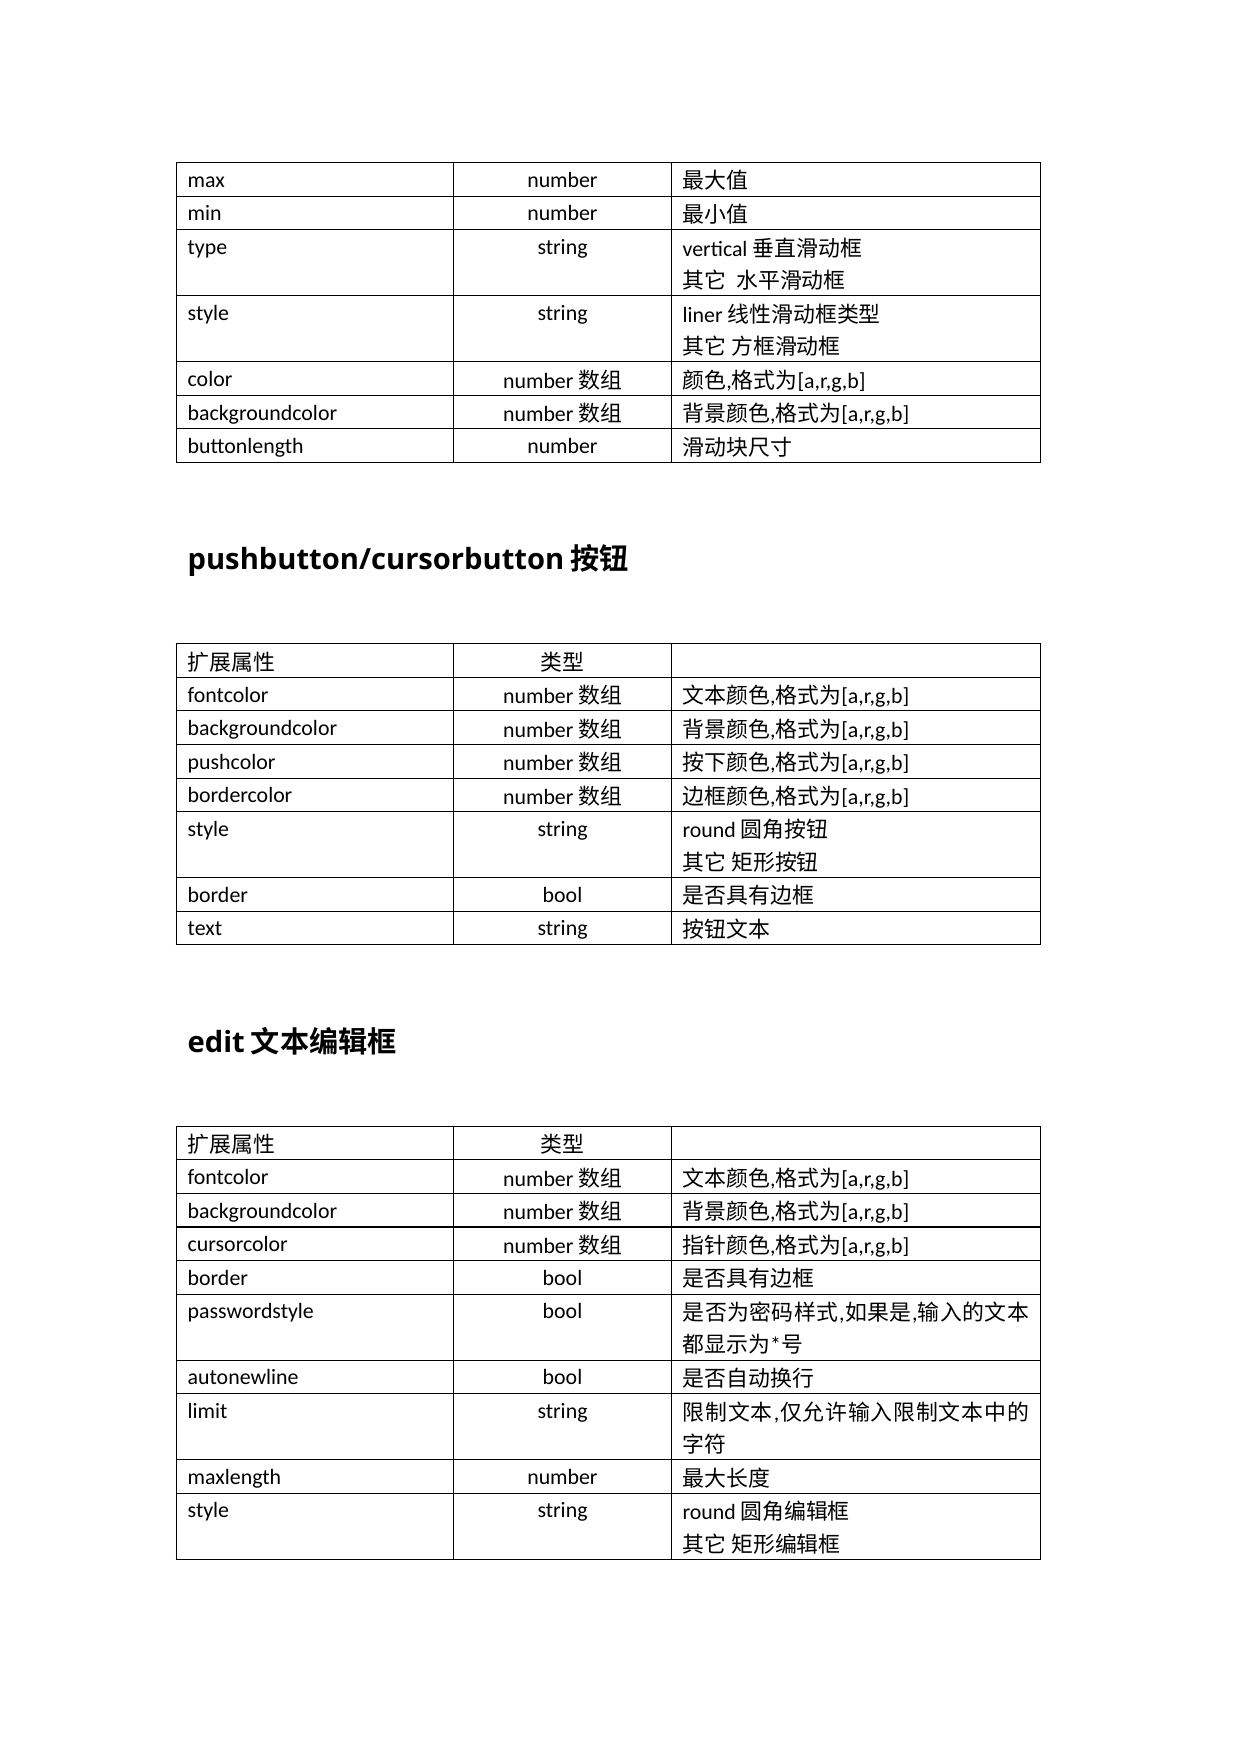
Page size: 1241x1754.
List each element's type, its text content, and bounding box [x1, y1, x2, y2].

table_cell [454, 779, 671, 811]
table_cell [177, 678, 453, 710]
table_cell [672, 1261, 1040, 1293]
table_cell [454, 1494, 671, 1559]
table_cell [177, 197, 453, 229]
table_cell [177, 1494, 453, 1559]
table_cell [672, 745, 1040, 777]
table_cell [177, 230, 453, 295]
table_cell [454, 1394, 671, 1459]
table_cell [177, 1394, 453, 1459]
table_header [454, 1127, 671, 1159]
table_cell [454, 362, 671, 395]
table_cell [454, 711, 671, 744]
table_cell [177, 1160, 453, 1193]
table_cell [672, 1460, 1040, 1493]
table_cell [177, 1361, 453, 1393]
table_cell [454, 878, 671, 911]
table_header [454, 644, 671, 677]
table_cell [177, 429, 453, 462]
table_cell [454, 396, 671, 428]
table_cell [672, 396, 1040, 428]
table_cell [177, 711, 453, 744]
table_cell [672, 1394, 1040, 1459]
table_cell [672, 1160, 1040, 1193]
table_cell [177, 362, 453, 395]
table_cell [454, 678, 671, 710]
subtitle edit文本编辑框 [187, 1007, 1053, 1072]
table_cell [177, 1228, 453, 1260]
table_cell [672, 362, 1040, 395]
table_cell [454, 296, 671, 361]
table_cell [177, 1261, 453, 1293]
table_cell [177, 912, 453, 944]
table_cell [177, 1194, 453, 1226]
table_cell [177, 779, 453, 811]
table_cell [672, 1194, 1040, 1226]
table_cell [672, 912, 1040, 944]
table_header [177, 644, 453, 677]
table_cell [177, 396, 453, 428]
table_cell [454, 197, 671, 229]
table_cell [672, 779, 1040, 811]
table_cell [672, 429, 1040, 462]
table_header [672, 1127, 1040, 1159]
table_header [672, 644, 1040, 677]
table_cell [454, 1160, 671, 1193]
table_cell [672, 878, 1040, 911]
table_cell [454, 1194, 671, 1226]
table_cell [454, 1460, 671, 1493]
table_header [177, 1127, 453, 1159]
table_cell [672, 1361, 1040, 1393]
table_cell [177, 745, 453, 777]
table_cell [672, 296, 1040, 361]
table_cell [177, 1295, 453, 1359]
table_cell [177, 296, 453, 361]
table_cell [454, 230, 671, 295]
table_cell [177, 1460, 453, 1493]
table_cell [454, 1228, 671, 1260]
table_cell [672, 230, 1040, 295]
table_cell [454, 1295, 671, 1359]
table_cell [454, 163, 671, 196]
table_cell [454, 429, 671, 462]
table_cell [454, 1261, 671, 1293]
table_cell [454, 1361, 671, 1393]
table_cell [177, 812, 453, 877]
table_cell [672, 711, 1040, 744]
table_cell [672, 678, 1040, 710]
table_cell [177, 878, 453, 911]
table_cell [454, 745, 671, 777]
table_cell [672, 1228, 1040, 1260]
subtitle pushbutton/cursorbutton按钮 [187, 524, 1053, 589]
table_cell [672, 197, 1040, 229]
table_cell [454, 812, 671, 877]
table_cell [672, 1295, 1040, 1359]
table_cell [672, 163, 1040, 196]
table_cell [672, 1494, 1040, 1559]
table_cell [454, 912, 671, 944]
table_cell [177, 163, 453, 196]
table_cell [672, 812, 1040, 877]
